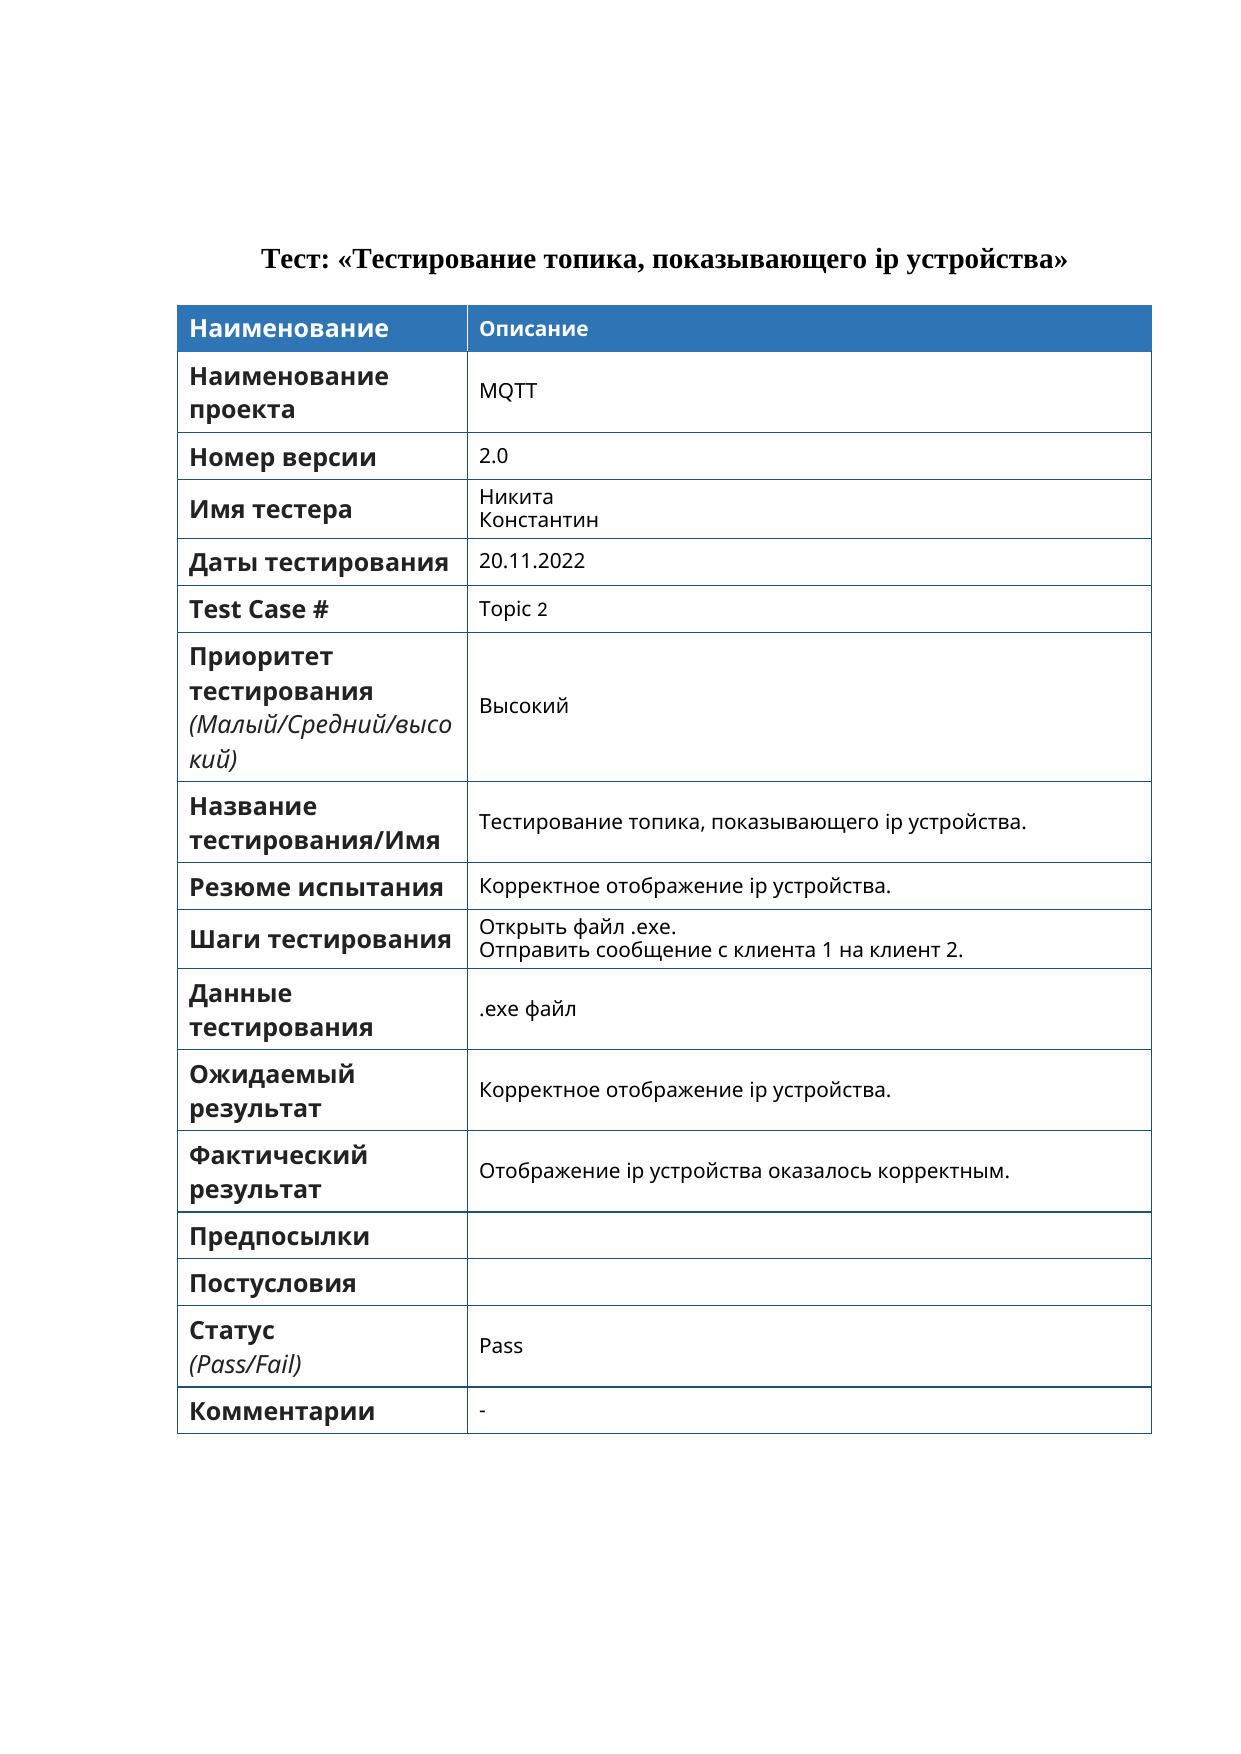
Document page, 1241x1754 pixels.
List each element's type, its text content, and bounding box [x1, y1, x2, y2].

table_cell [468, 1259, 1151, 1305]
table_cell Номер версии [178, 433, 467, 479]
table_cell Имя тестера [178, 480, 467, 538]
table_cell Комментарии [178, 1388, 467, 1433]
table_cell 2.0 [468, 433, 1151, 479]
table_cell Постусловия [178, 1259, 467, 1305]
table_cell Отображение ip устройства оказалось корректным. [468, 1131, 1151, 1211]
table_cell Ожидаемый результат [178, 1050, 467, 1130]
table_cell [468, 1213, 1151, 1258]
table_cell Pass [468, 1306, 1151, 1386]
table_cell Предпосылки [178, 1213, 467, 1258]
table_cell 20.11.2022 [468, 539, 1151, 585]
subtitle Тест: «Тестирование топика, показывающего ip устройства» [177, 242, 1152, 275]
table_cell Тестирование топика, показывающего ip устройства. [468, 782, 1151, 862]
table_cell Резюме испытания [178, 863, 467, 909]
table_cell Открыть файл .exe. Отправить сообщение с клиента 1 на клиент 2. [468, 910, 1151, 968]
table_cell Корректное отображение ip устройства. [468, 1050, 1151, 1130]
table_cell Название тестирования/Имя [178, 782, 467, 862]
table_header Описание [468, 305, 1151, 351]
table_cell Topic 2 [468, 586, 1151, 632]
table_cell Приоритет тестирования (Малый/Средний/высокий) [178, 633, 467, 781]
table_cell Фактический результат [178, 1131, 467, 1211]
table_cell MQTT [468, 352, 1151, 432]
table_cell - [468, 1388, 1151, 1433]
table_cell Наименование проекта [178, 352, 467, 432]
table_cell .exe файл [468, 969, 1151, 1049]
table_cell Даты тестирования [178, 539, 467, 585]
table_cell Test Case # [178, 586, 467, 632]
table_cell Корректное отображение ip устройства. [468, 863, 1151, 909]
table_cell Высокий [468, 633, 1151, 781]
table_cell Статус (Pass/Fail) [178, 1306, 467, 1386]
table_cell Шаги тестирования [178, 910, 467, 968]
table_header Наименование [178, 305, 467, 351]
table_cell Данные тестирования [178, 969, 467, 1049]
table_cell Никита Константин [468, 480, 1151, 538]
